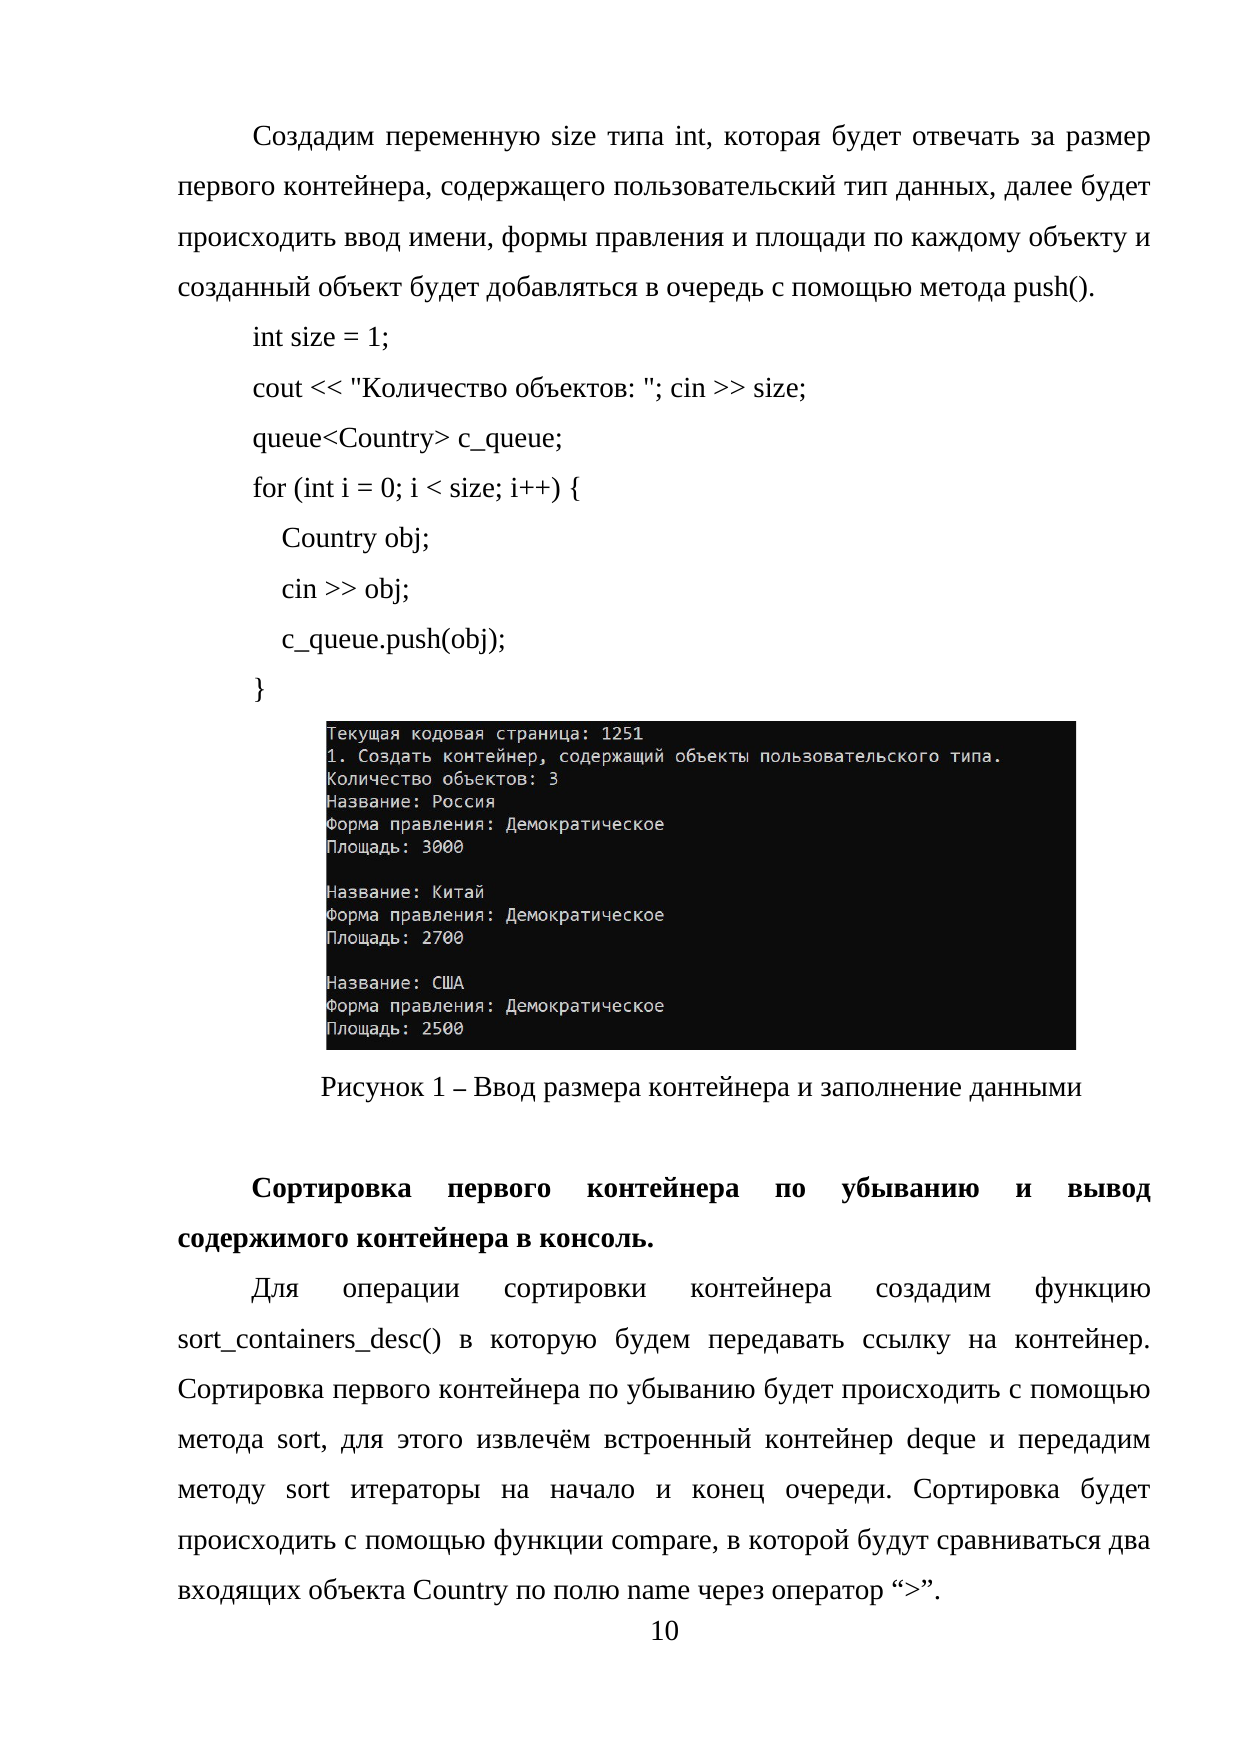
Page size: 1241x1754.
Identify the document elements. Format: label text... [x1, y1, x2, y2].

text for (int i = 0; i < size; i++) { [177, 470, 1152, 504]
text Создадим переменную size типа int, которая будет отвечать за размер первого контейнера, содержащего пользовательский тип данных, далее будет происходить ввод имени, формы правления и площади по каждому объекту и созданный объект будет добавляться в очередь с помощью метода push(). [177, 118, 1152, 303]
text Сортировка первого контейнера по убыванию и вывод содержимого контейнера в консоль. [177, 1170, 1152, 1254]
text int size = 1; [177, 319, 1152, 353]
text Country obj; [177, 521, 1152, 554]
text } [177, 672, 1152, 705]
picture [326, 721, 1077, 1050]
text cout << "Количество объектов: "; cin >> size; [177, 370, 1152, 403]
text c_queue.push(obj); [177, 621, 1152, 655]
text Рисунок 1 – Ввод размера контейнера и заполнение данными [177, 1069, 1152, 1103]
text Для операции сортировки контейнера создадим функцию sort_containers_desc() в которую будем передавать ссылку на контейнер. Сортировка первого контейнера по убыванию будет происходить с помощью метода sort, для этого извлечём встроенный контейнер deque и передадим методу sort итераторы на начало и конец очереди. Сортировка будет происходить с помощью функции compare, в которой будут сравниваться два входящих объекта Country по полю name через оператор “>”. [177, 1270, 1152, 1606]
text queue<Country> c_queue; [177, 420, 1152, 453]
text cin >> obj; [177, 571, 1152, 604]
